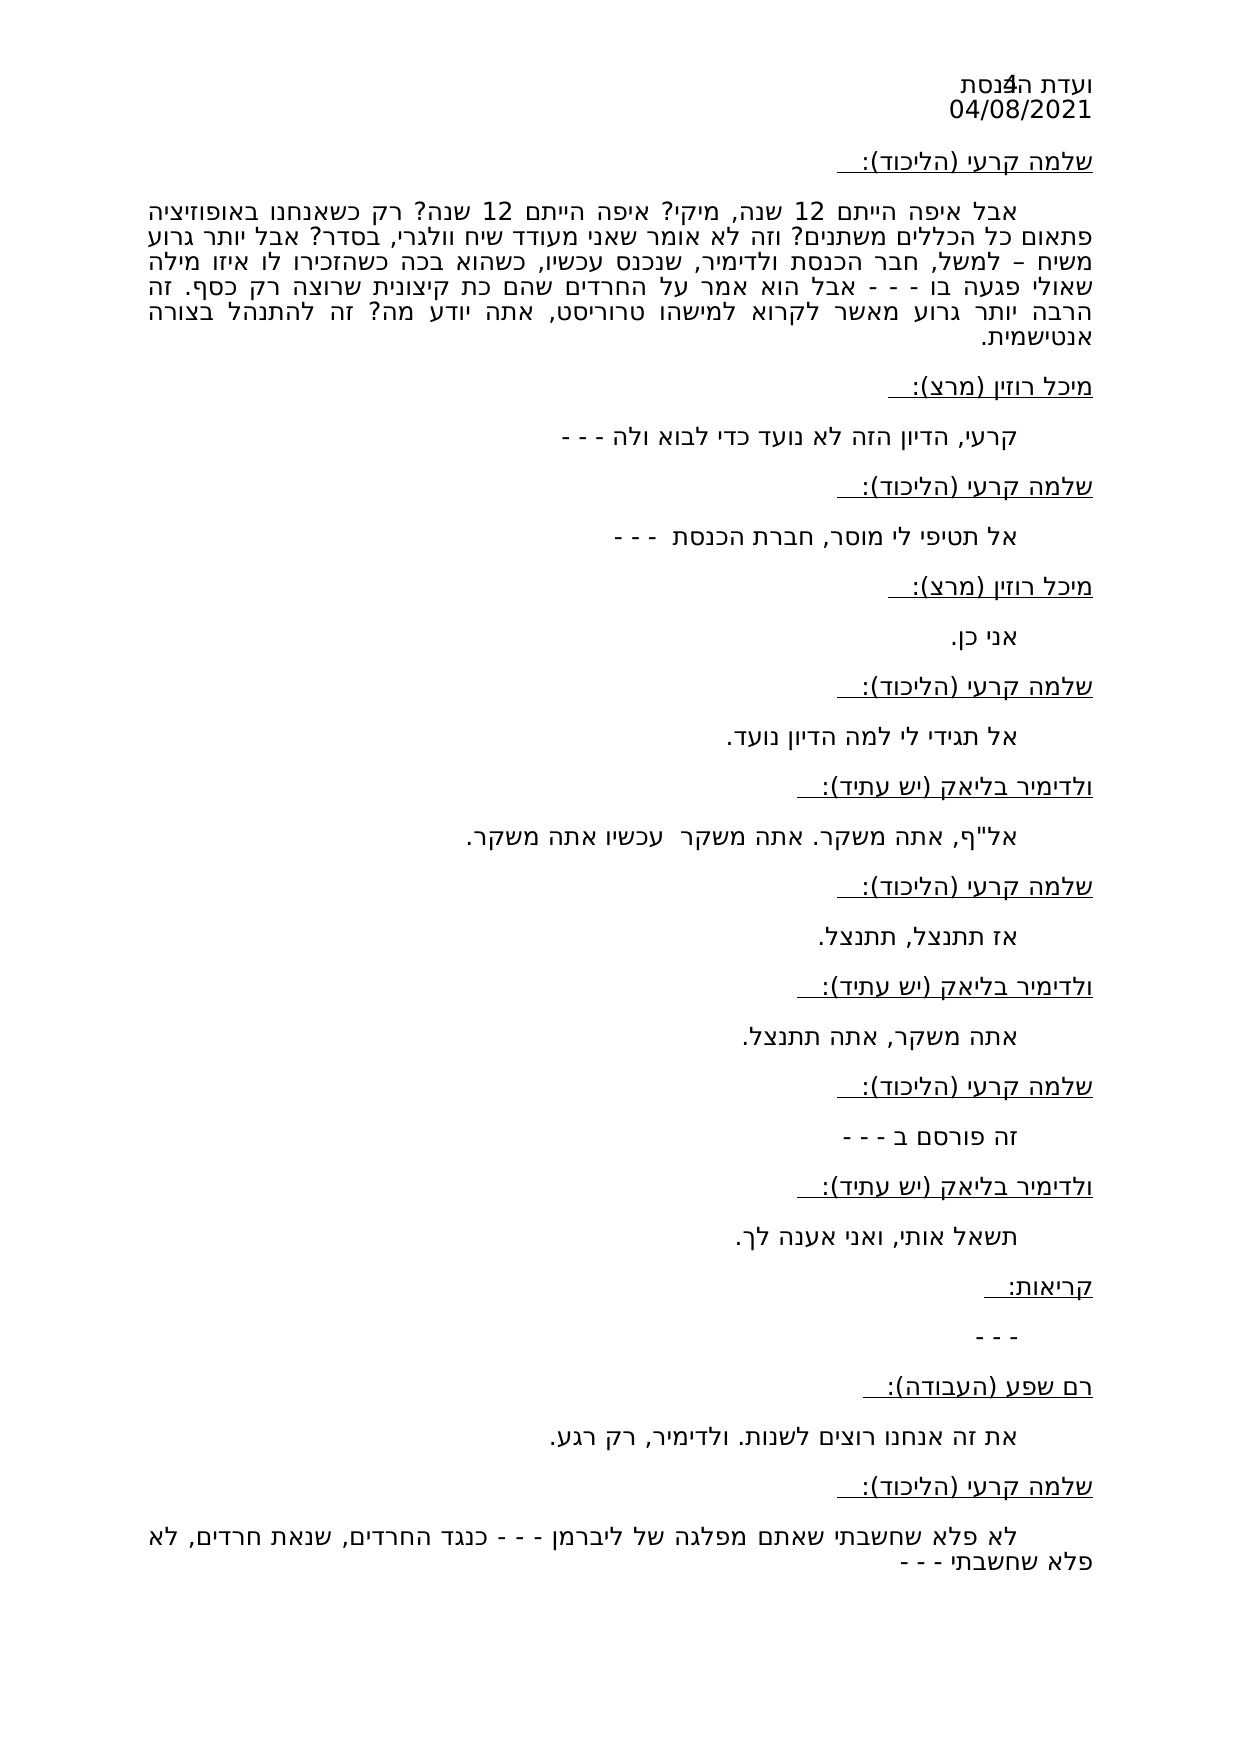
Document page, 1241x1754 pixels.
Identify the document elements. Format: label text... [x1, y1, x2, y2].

text את זה אנחנו רוצים לשנות. ולדימיר, רק רגע. [147, 1425, 1093, 1450]
text << דובר >> שלמה קרעי (הליכוד): << דובר >> [147, 1475, 1093, 1500]
text << דובר >> מיכל רוזין (מרצ): << דובר >> [147, 575, 1093, 600]
text << דובר >> שלמה קרעי (הליכוד): << דובר >> [147, 875, 1093, 900]
text << דובר >> רם שפע (העבודה): << דובר >> [147, 1375, 1093, 1400]
text אתה משקר, אתה תתנצל. [147, 1025, 1093, 1050]
text תשאל אותי, ואני אענה לך. [147, 1225, 1093, 1250]
text << דובר >> מיכל רוזין (מרצ): << דובר >> [147, 375, 1093, 400]
text << דובר >> ולדימיר בליאק (יש עתיד): << דובר >> [147, 975, 1093, 1000]
text << דובר >> ולדימיר בליאק (יש עתיד): << דובר >> [147, 775, 1093, 800]
text אני כן. [147, 625, 1093, 650]
text << דובר >> שלמה קרעי (הליכוד): << דובר >> [147, 475, 1093, 500]
text << דובר >> שלמה קרעי (הליכוד): << דובר >> [147, 675, 1093, 700]
text אבל איפה הייתם 12 שנה, מיקי? איפה הייתם 12 שנה? רק כשאנחנו באופוזיציה פתאום כל הכללים משתנים? וזה לא אומר שאני מעודד שיח וולגרי, בסדר? אבל יותר גרוע משיח – למשל, חבר הכנסת ולדימיר, שנכנס עכשיו, כשהוא בכה כשהזכירו לו איזו מילה שאולי פגעה בו - - - אבל הוא אמר על החרדים שהם כת קיצונית שרוצה רק כסף. זה הרבה יותר גרוע מאשר לקרוא למישהו טרוריסט, אתה יודע מה? זה להתנהל בצורה אנטישמית. [147, 200, 1093, 350]
text << דובר >> שלמה קרעי (הליכוד): << דובר >> [147, 1075, 1093, 1100]
text אל"ף, אתה משקר. אתה משקר עכשיו אתה משקר. [147, 825, 1093, 850]
text לא פלא שחשבתי שאתם מפלגה של ליברמן - - - כנגד החרדים, שנאת חרדים, לא פלא שחשבתי - - - [147, 1525, 1093, 1575]
text - - - [147, 1325, 1093, 1350]
text אז תתנצל, תתנצל. [147, 925, 1093, 950]
text << דובר >> שלמה קרעי (הליכוד): << דובר >> [147, 150, 1093, 175]
text << דובר >> ולדימיר בליאק (יש עתיד): << דובר >> [147, 1175, 1093, 1200]
text << קריאה >> קריאות: << קריאה >> [147, 1275, 1093, 1300]
text קרעי, הדיון הזה לא נועד כדי לבוא ולה - - - [147, 425, 1093, 450]
text אל תטיפי לי מוסר, חברת הכנסת - - - [147, 525, 1093, 550]
text אל תגידי לי למה הדיון נועד. [147, 725, 1093, 750]
text זה פורסם ב - - - [147, 1125, 1093, 1150]
